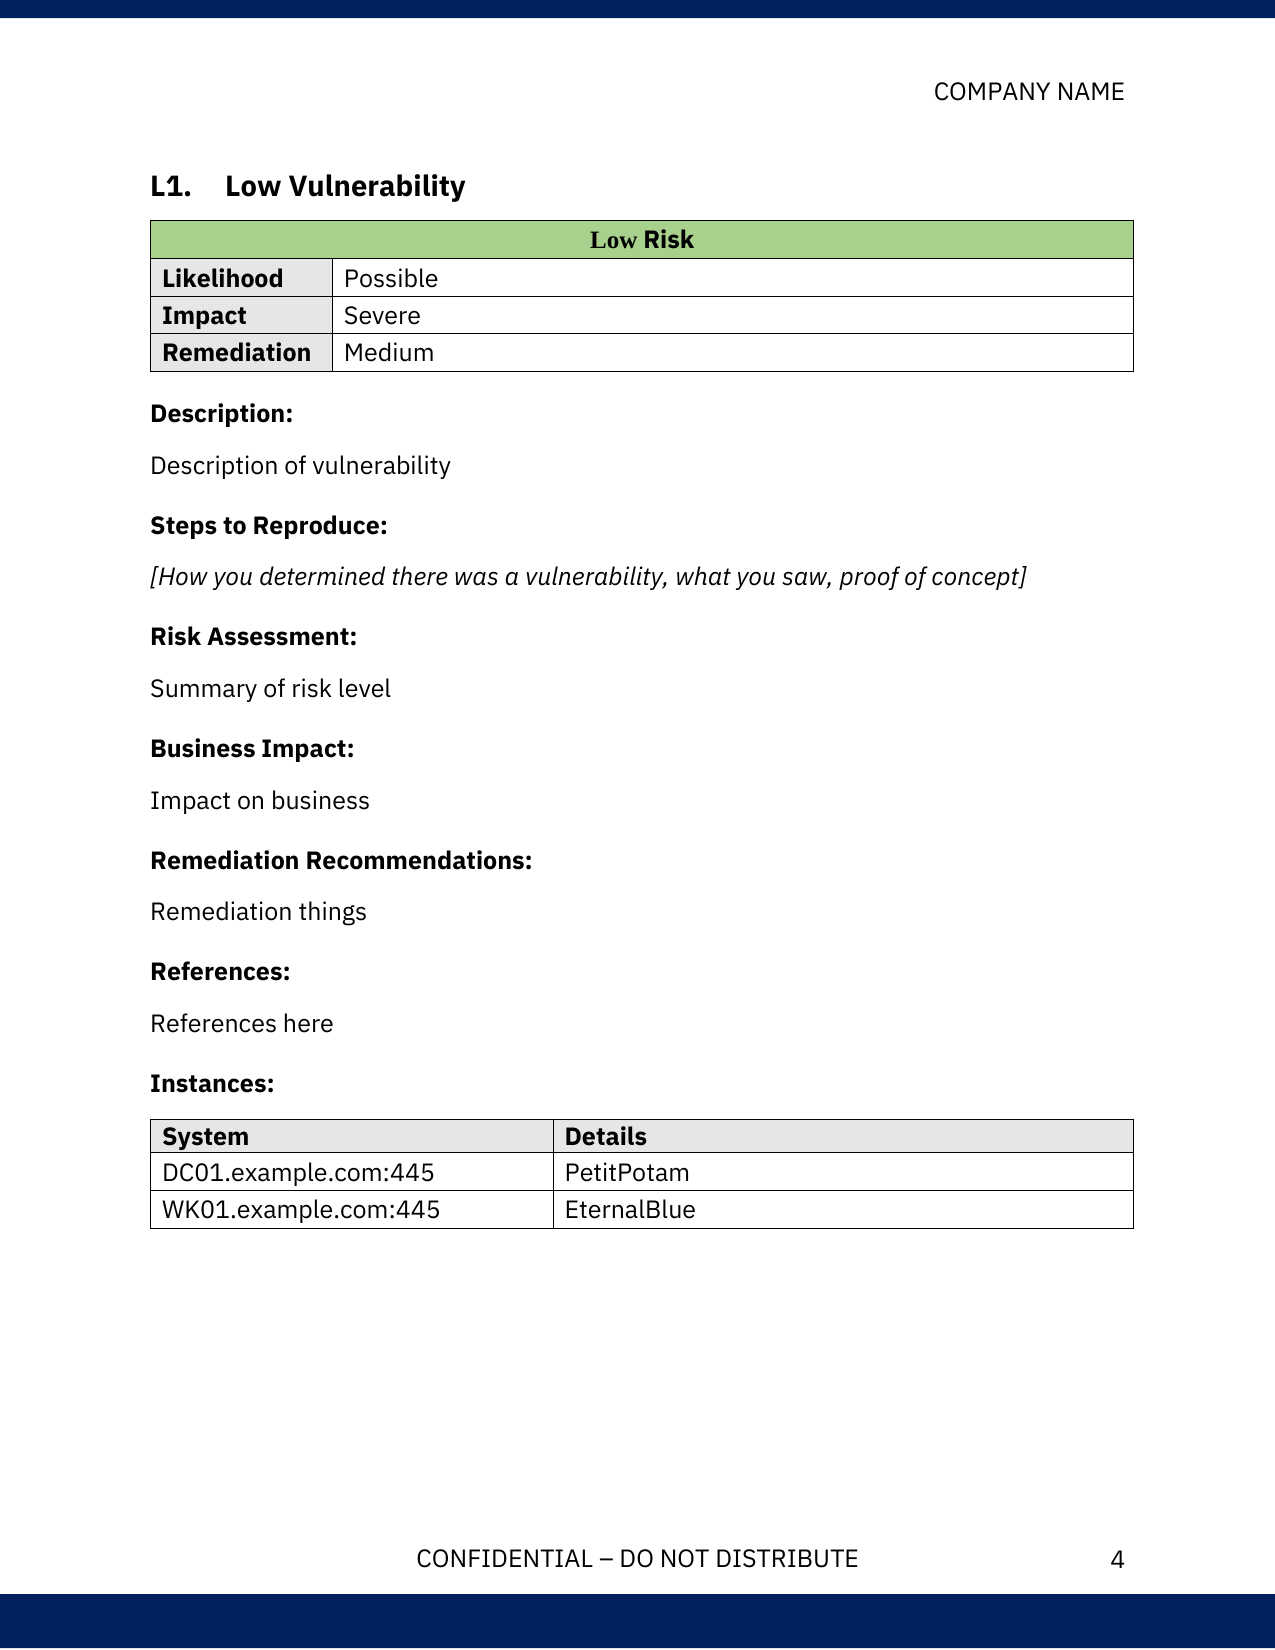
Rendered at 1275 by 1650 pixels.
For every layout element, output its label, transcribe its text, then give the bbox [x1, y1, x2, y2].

table_header Details [554, 1120, 1133, 1152]
table_cell EternalBlue [554, 1191, 1133, 1228]
text Instances: [150, 1067, 1125, 1099]
text Business Impact: [150, 732, 1125, 764]
text Remediation Recommendations: [150, 843, 1125, 876]
text Summary of risk level [150, 672, 1125, 704]
table_cell Impact [151, 297, 332, 333]
table_cell DC01.example.com:445 [151, 1153, 553, 1190]
text Risk Assessment: [150, 620, 1125, 653]
text Low Vulnerability [150, 167, 1125, 204]
table_cell Remediation [151, 334, 332, 371]
table_header System [151, 1120, 553, 1152]
text References: [150, 955, 1125, 988]
text Description of vulnerability [150, 448, 1125, 481]
text Impact on business [150, 783, 1125, 816]
table_cell Likelihood [151, 259, 332, 296]
text Steps to Reproduce: [150, 508, 1125, 541]
table_header Risk [151, 221, 1133, 258]
table_cell PetitPotam [554, 1153, 1133, 1190]
text References here [150, 1007, 1125, 1039]
table_cell WK01.example.com:445 [151, 1191, 553, 1228]
text Remediation things [150, 895, 1125, 928]
text [How you determined there was a vulnerability, what you saw, proof of concept] [150, 560, 1125, 593]
text Description: [150, 397, 1125, 429]
